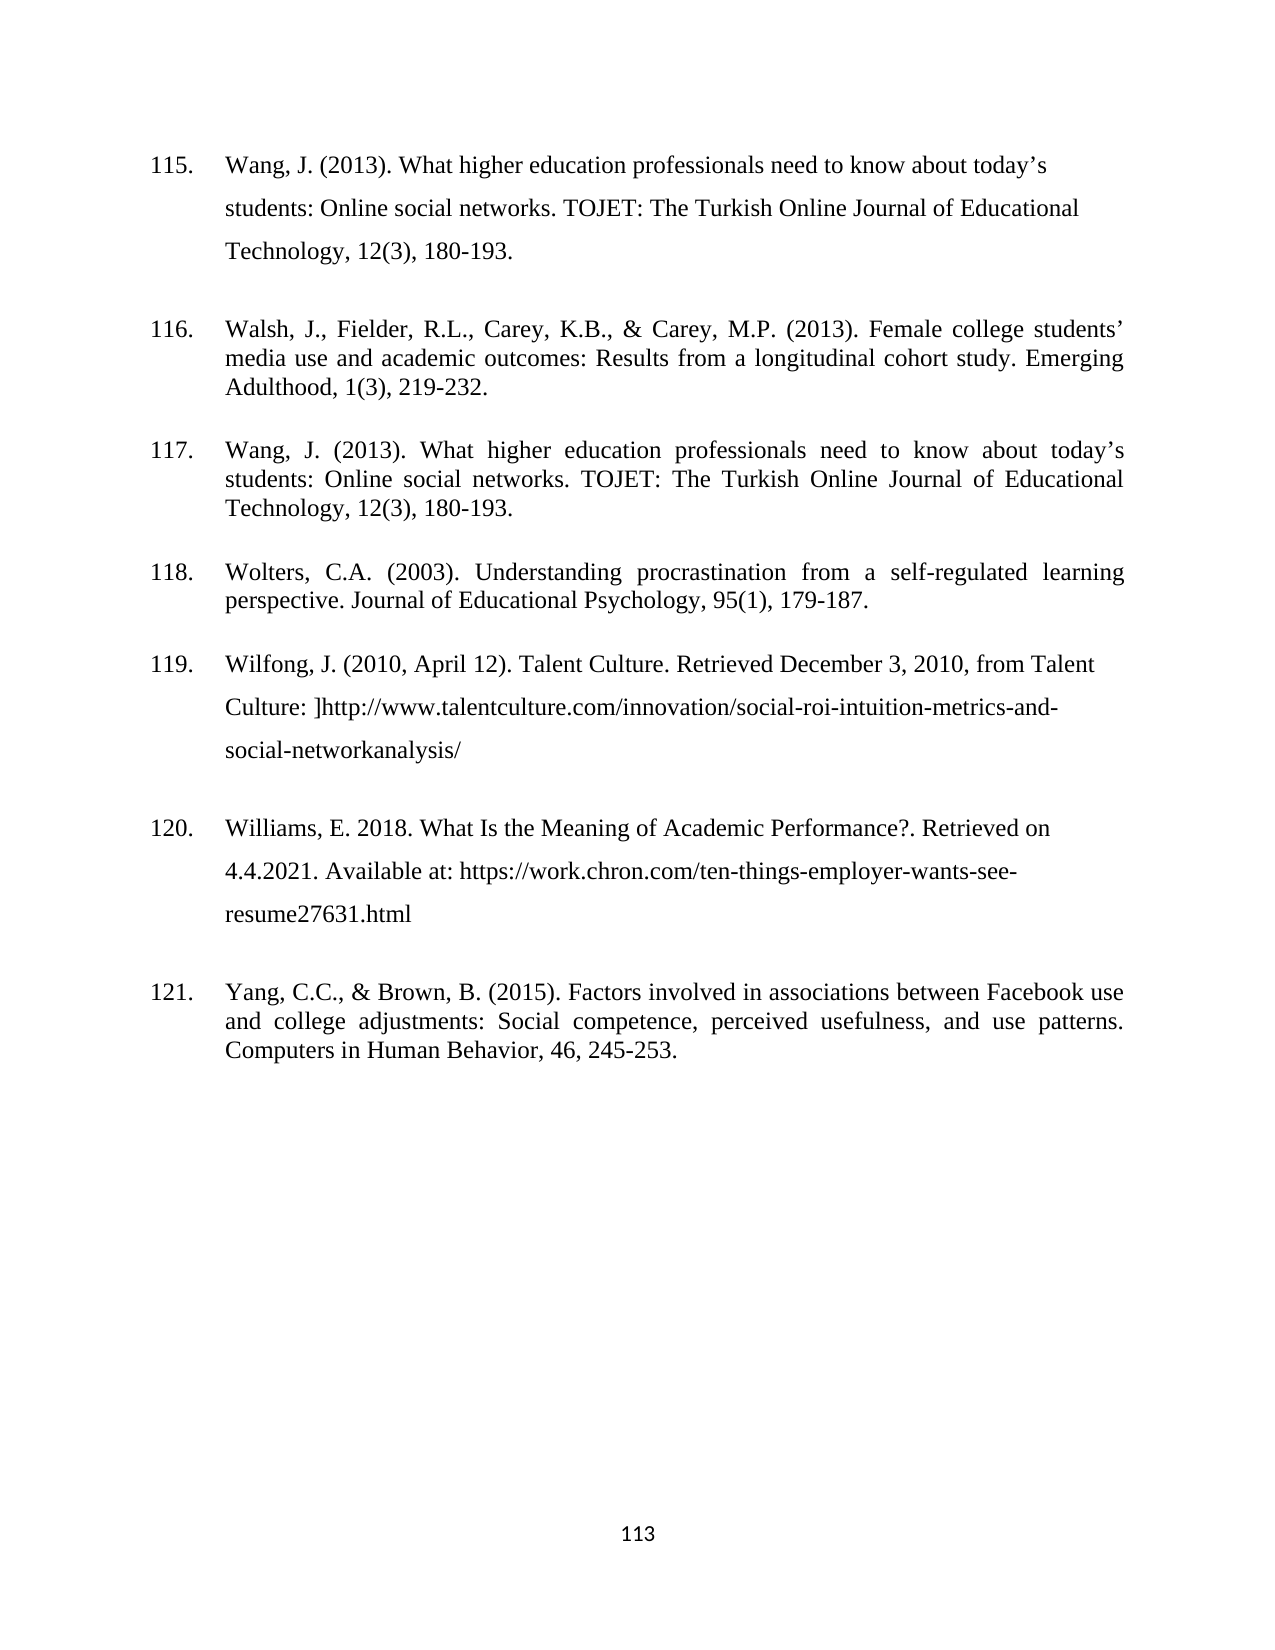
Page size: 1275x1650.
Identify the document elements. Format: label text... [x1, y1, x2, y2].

text 118. Wolters, C.A. (2003). Understanding procrastination from a self-regulated learning perspective. Journal of Educational Psychology, 95(1), 179-187. [150, 557, 1125, 614]
text 115. Wang, J. (2013). What higher education professionals need to know about today’s students: Online social networks. TOJET: The Turkish Online Journal of Educational Technology, 12(3), 180-193. [150, 150, 1125, 265]
text 121. Yang, C.C., & Brown, B. (2015). Factors involved in associations between Facebook use and college adjustments: Social competence, perceived usefulness, and use patterns. Computers in Human Behavior, 46, 245-253. [150, 977, 1125, 1064]
text 119. Wilfong, J. (2010, April 12). Talent Culture. Retrieved December 3, 2010, from Talent Culture: ]http://www.talentculture.com/innovation/social-roi-intuition-metrics-and-social-networkanalysis/ [150, 649, 1125, 764]
text 116. Walsh, J., Fielder, R.L., Carey, K.B., & Carey, M.P. (2013). Female college students’ media use and academic outcomes: Results from a longitudinal cohort study. Emerging Adulthood, 1(3), 219-232. [150, 314, 1125, 401]
text 120. Williams, E. 2018. What Is the Meaning of Academic Performance?. Retrieved on 4.4.2021. Available at: https://work.chron.com/ten-things-employer-wants-see-resume27631.html [150, 813, 1125, 928]
text 117. Wang, J. (2013). What higher education professionals need to know about today’s students: Online social networks. TOJET: The Turkish Online Journal of Educational Technology, 12(3), 180-193. [150, 435, 1125, 522]
